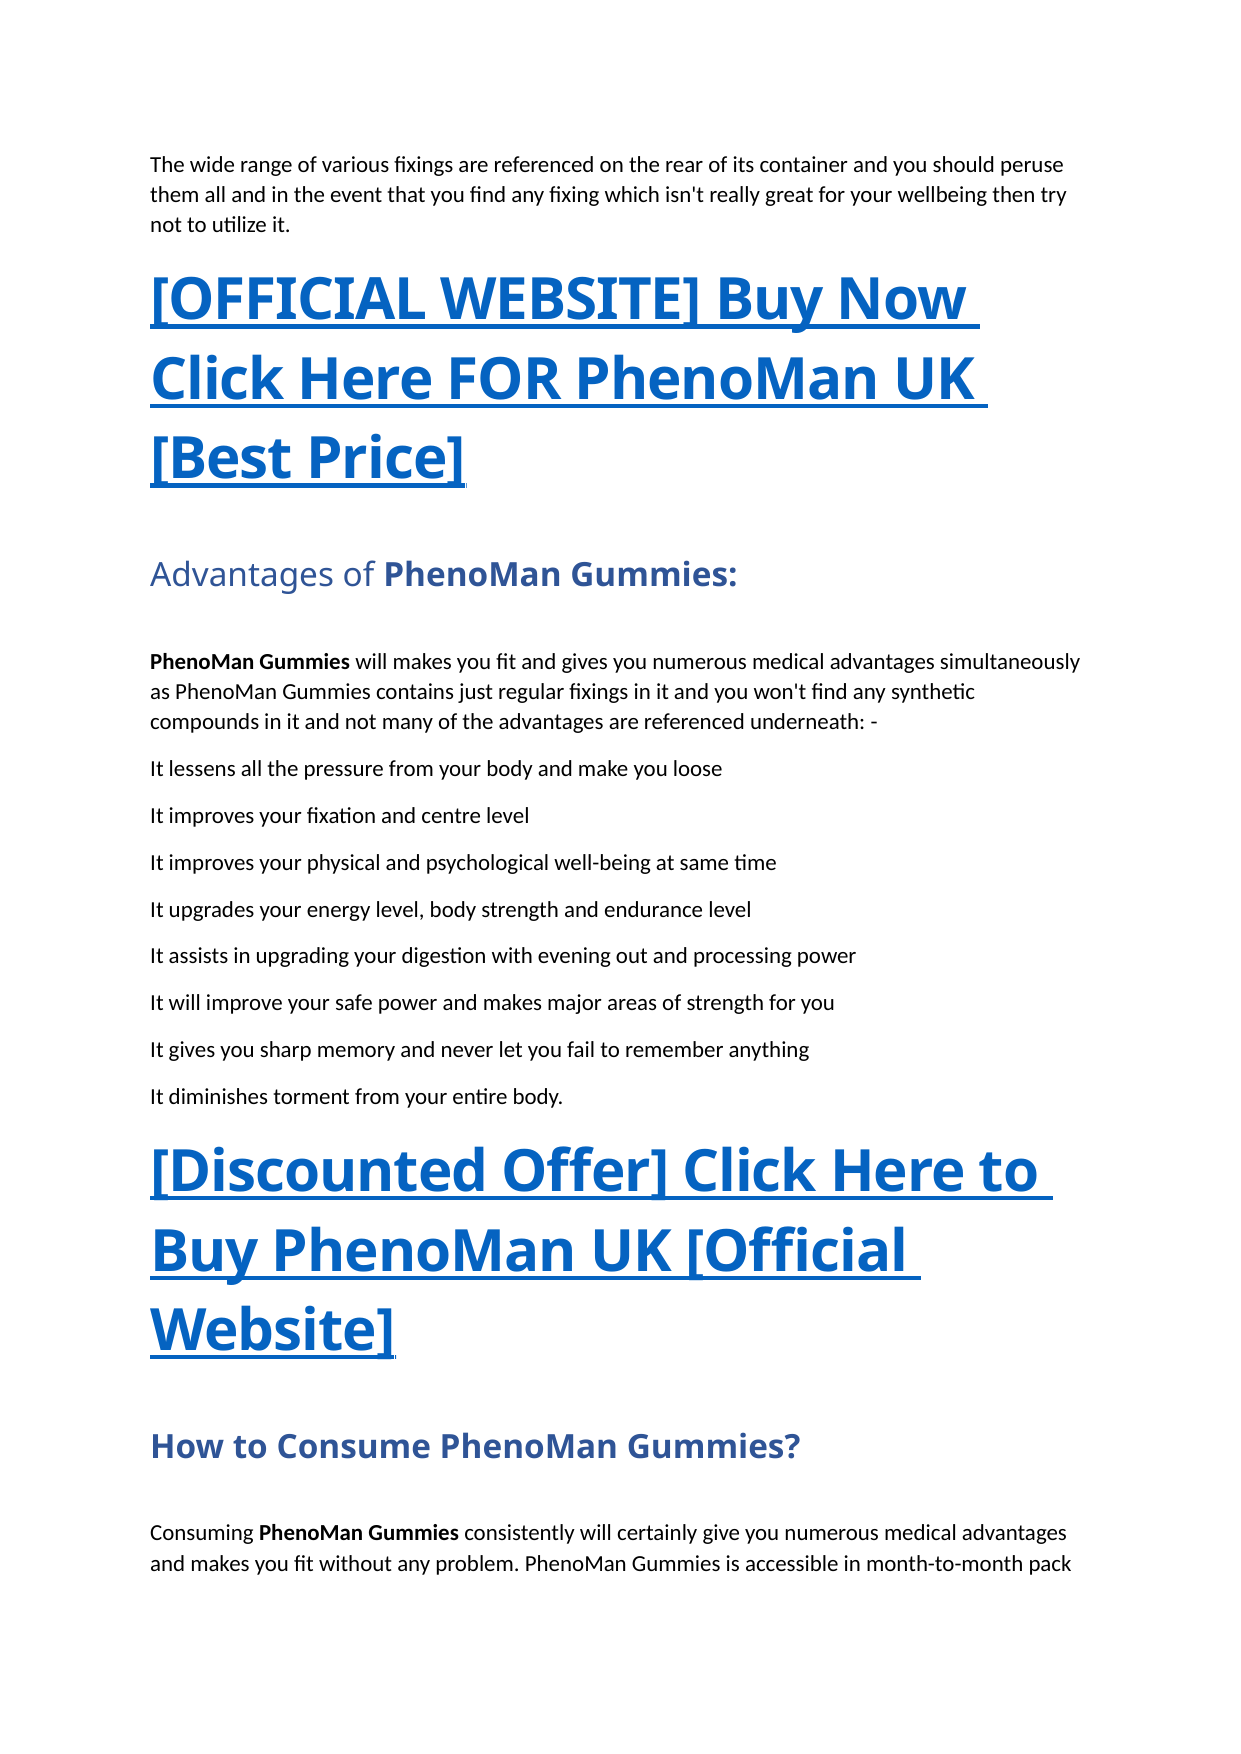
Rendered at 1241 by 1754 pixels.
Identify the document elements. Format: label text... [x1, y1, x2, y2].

text It upgrades your energy level, body strength and endurance level [150, 895, 1090, 923]
text It improves your physical and psychological well-being at same time [150, 848, 1090, 876]
text It will improve your safe power and makes major areas of strength for you [150, 988, 1090, 1016]
text It improves your fixation and centre level [150, 801, 1090, 829]
text It diminishes torment from your entire body. [150, 1082, 1090, 1110]
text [150, 1518, 1090, 1577]
text It gives you sharp memory and never let you fail to remember anything [150, 1035, 1090, 1063]
text PhenoMan Gummies will makes you fit and gives you numerous medical advantages simultaneously as PhenoMan Gummies contains just regular fixings in it and you won't find any synthetic compounds in it and not many of the advantages are referenced underneath: - [150, 647, 1090, 735]
subtitle How to Consume PhenoMan Gummies? [150, 1423, 1090, 1468]
text The wide range of various fixings are referenced on the rear of its container and you should peruse them all and in the event that you find any fixing which isn't really great for your wellbeing then try not to utilize it. [150, 150, 1090, 238]
title [Discounted Offer] Click Here to Buy PhenoMan UK [Official Website] [150, 1129, 1090, 1367]
text It lessens all the pressure from your body and make you loose [150, 754, 1090, 782]
text It assists in upgrading your digestion with evening out and processing power [150, 942, 1090, 969]
subtitle Advantages of PhenoMan Gummies: [150, 551, 1090, 596]
title [OFFICIAL WEBSITE] Buy Now Click Here FOR PhenoMan UK [Best Price] [150, 257, 1090, 496]
